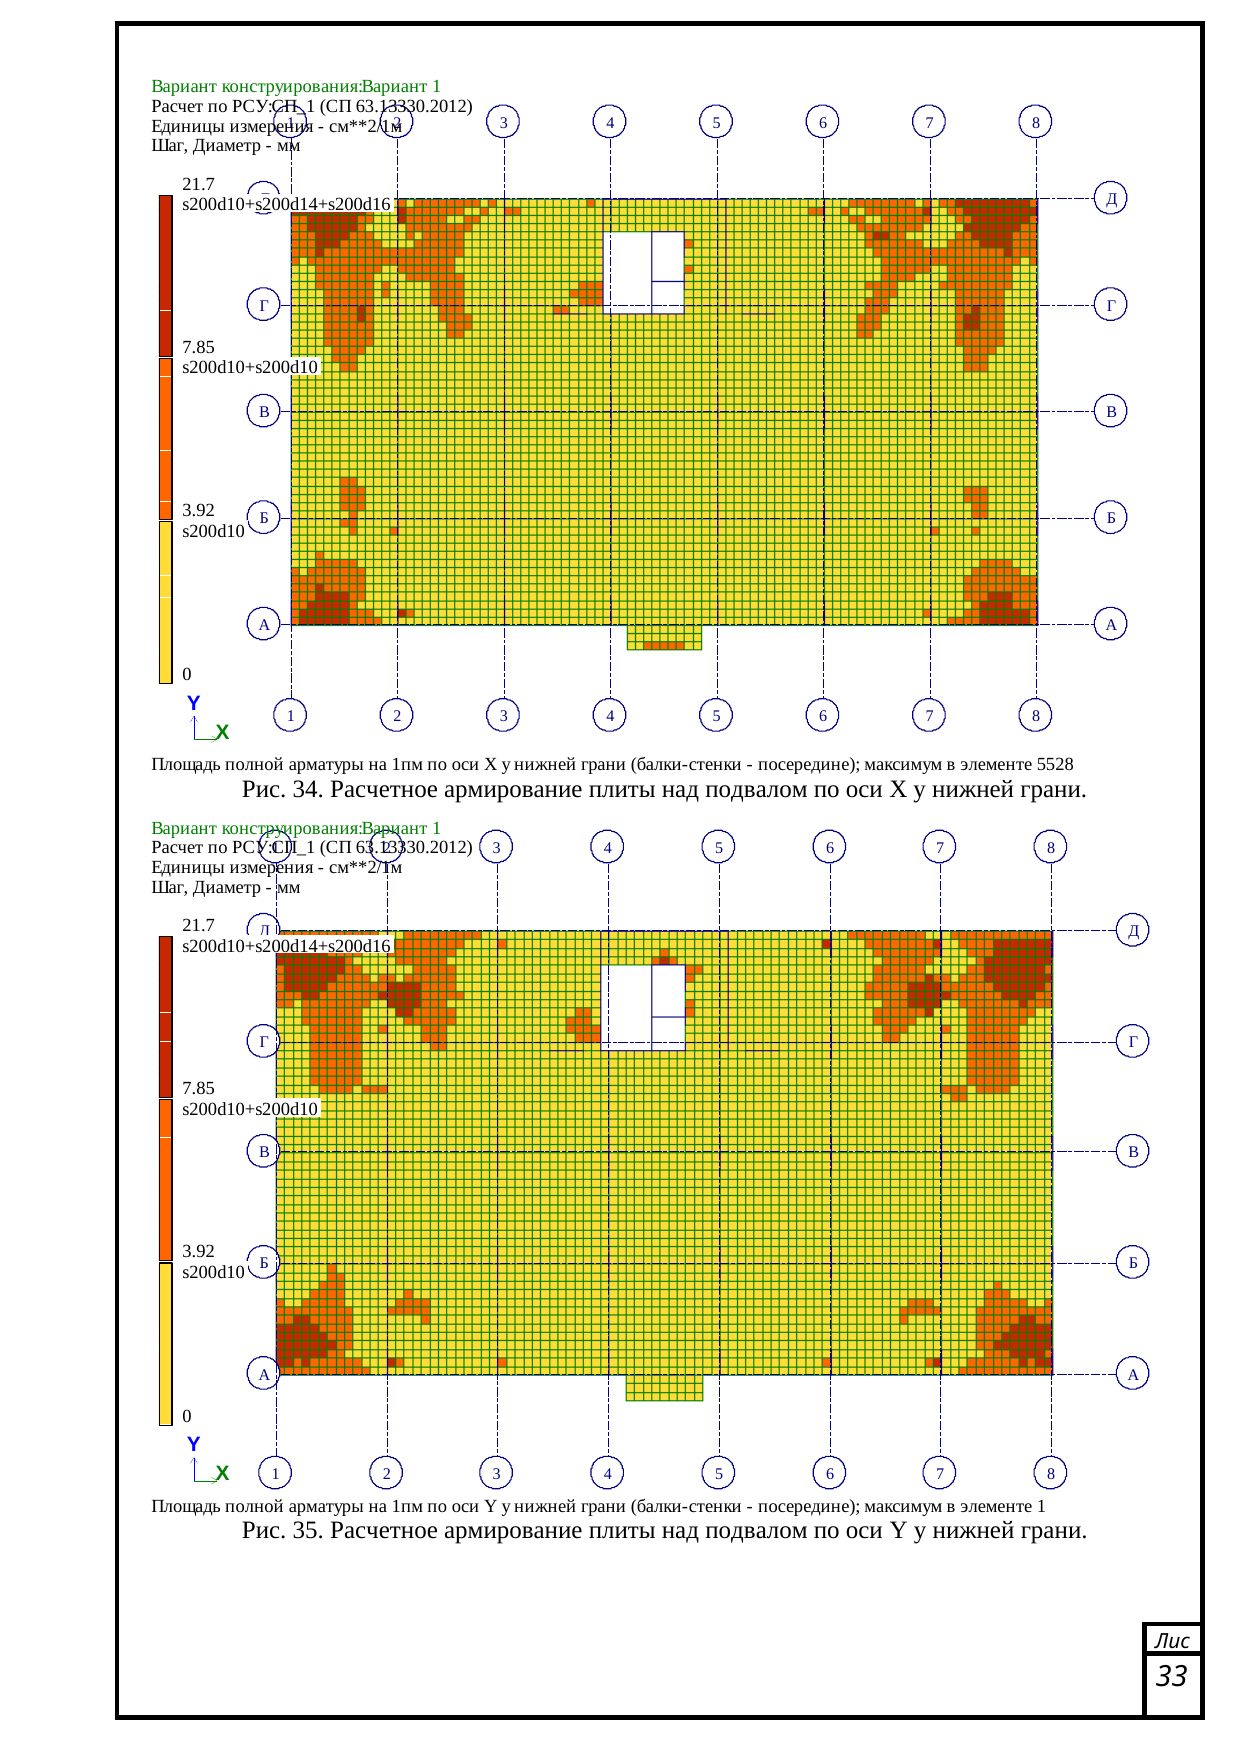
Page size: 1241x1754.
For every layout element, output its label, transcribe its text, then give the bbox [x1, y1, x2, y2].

text Рис. 34. Расчетное армирование плиты над подвалом по оси Х у нижней грани. [148, 774, 1181, 803]
text Рис. 35. Расчетное армирование плиты над подвалом по оси Y у нижней грани. [148, 1515, 1181, 1544]
